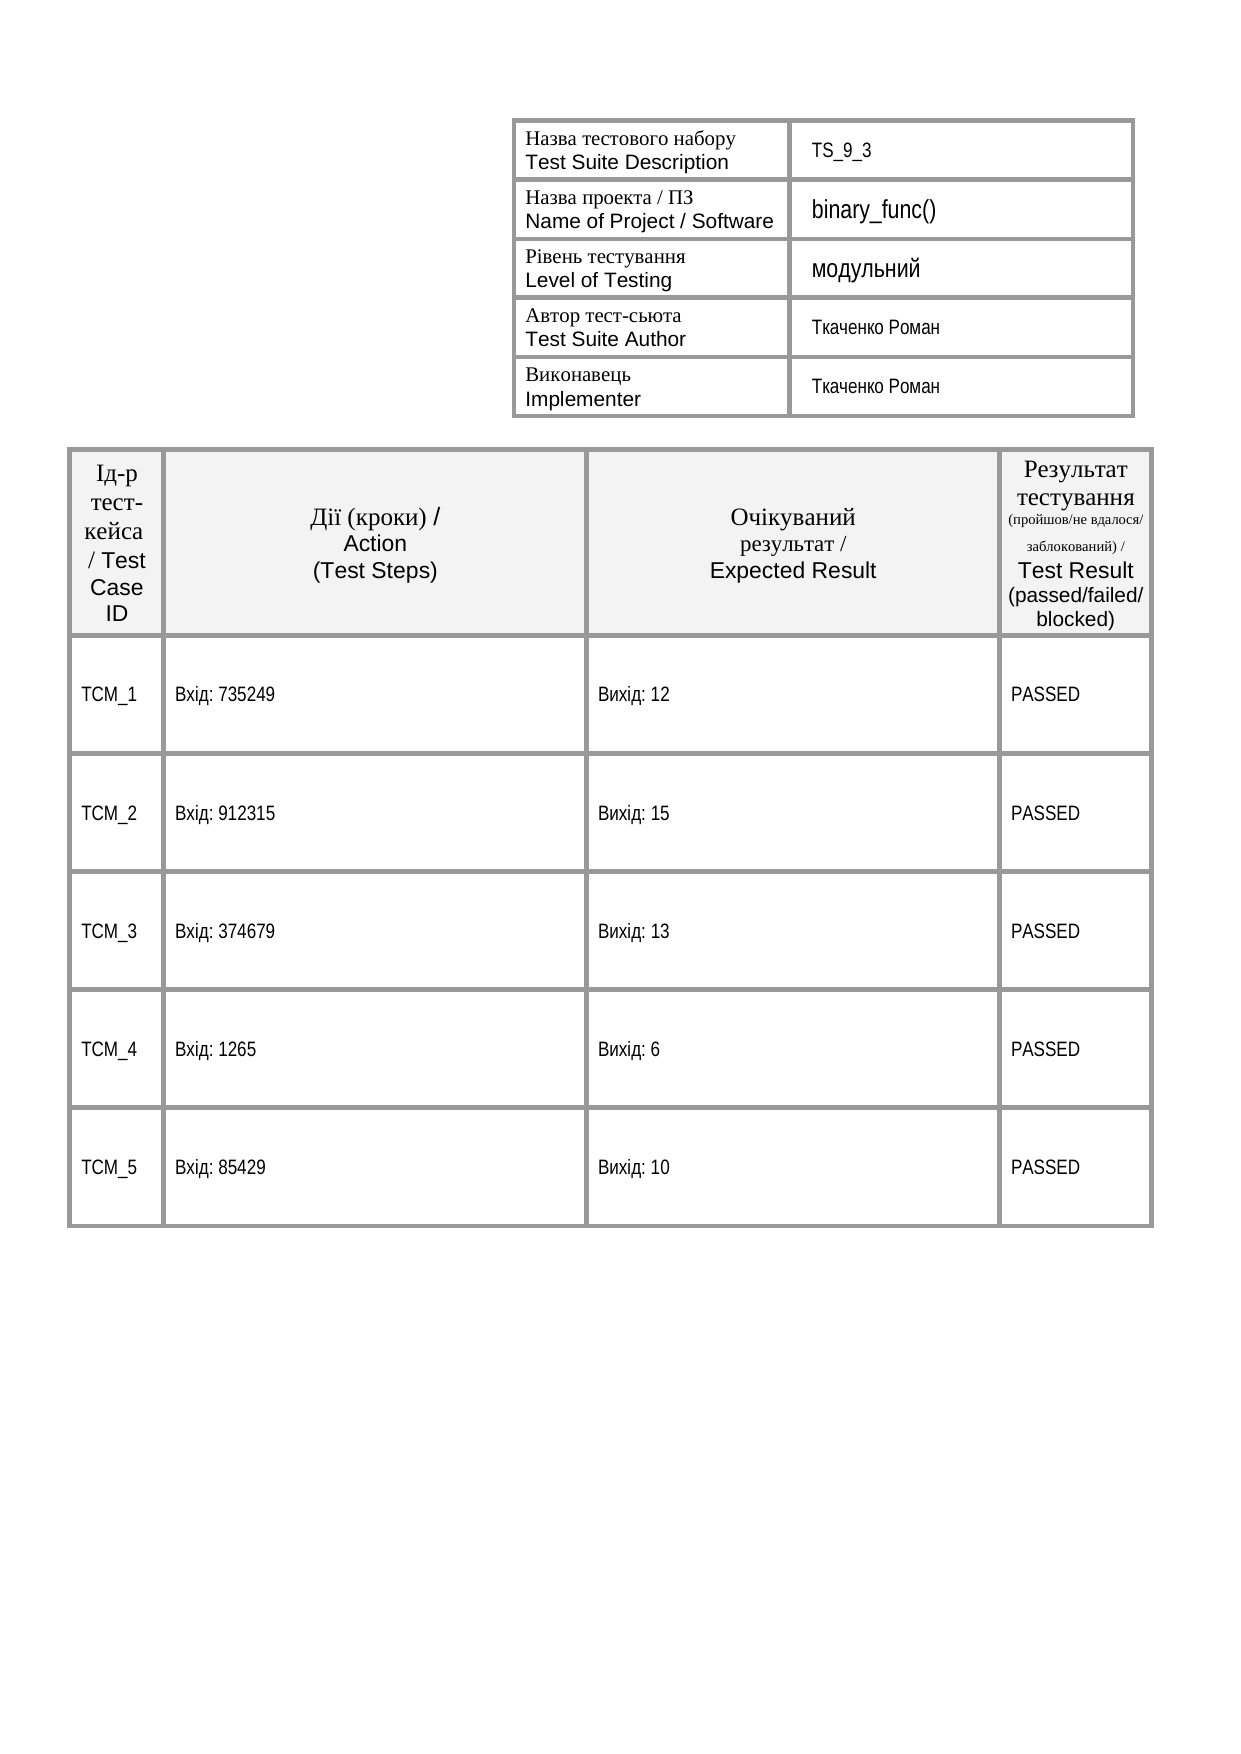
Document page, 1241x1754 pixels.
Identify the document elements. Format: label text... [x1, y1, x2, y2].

table_cell TCM_2 [72, 756, 161, 869]
table_header Ід-р тест-кейса / Test Case ID [72, 452, 161, 633]
table_header Назва тестового набору Test Suite Description [516, 123, 787, 177]
table_cell binary_func() [792, 182, 1131, 236]
table_cell Вихід: 15 [589, 756, 997, 869]
table_cell PASSED [1002, 992, 1149, 1105]
table_cell PASSED [1002, 756, 1149, 869]
table_cell Виконавець Implementer [516, 359, 787, 413]
table_cell Вхід: 912315 [166, 756, 584, 869]
table_cell PASSED [1002, 874, 1149, 987]
table_cell Назва проекта / ПЗ Name of Project / Software [516, 182, 787, 236]
table_cell TCM_3 [72, 874, 161, 987]
table_cell Рівень тестування Level of Testing [516, 241, 787, 295]
table_cell Вихід: 12 [589, 638, 997, 751]
table_cell TCM_5 [72, 1110, 161, 1223]
table_cell Вихід: 10 [589, 1110, 997, 1223]
table_cell Вхід: 85429 [166, 1110, 584, 1223]
table_header TS_9_3 [792, 123, 1131, 177]
table_cell PASSED [1002, 638, 1149, 751]
table_cell Ткаченко Роман [792, 359, 1131, 413]
table_header Дії (кроки) / Action (Test Steps) [166, 452, 584, 633]
table_cell Вхід: 374679 [166, 874, 584, 987]
table_cell Автор тест-сьюта Test Suite Author [516, 300, 787, 354]
table_cell TCM_4 [72, 992, 161, 1105]
table_cell PASSED [1002, 1110, 1149, 1223]
table_cell Вхід: 1265 [166, 992, 584, 1105]
table_cell модульний [792, 241, 1131, 295]
table_header Очікуваний результат / Expected Result [589, 452, 997, 633]
table_cell Вхід: 735249 [166, 638, 584, 751]
table_cell Вихід: 6 [589, 992, 997, 1105]
table_cell Вихід: 13 [589, 874, 997, 987]
table_header Результат тестування (пройшов/не вдалося/ заблокований) / Test Result (passed/failed/ blocked) [1002, 452, 1149, 633]
table_cell TCM_1 [72, 638, 161, 751]
table_cell Ткаченко Роман [792, 300, 1131, 354]
